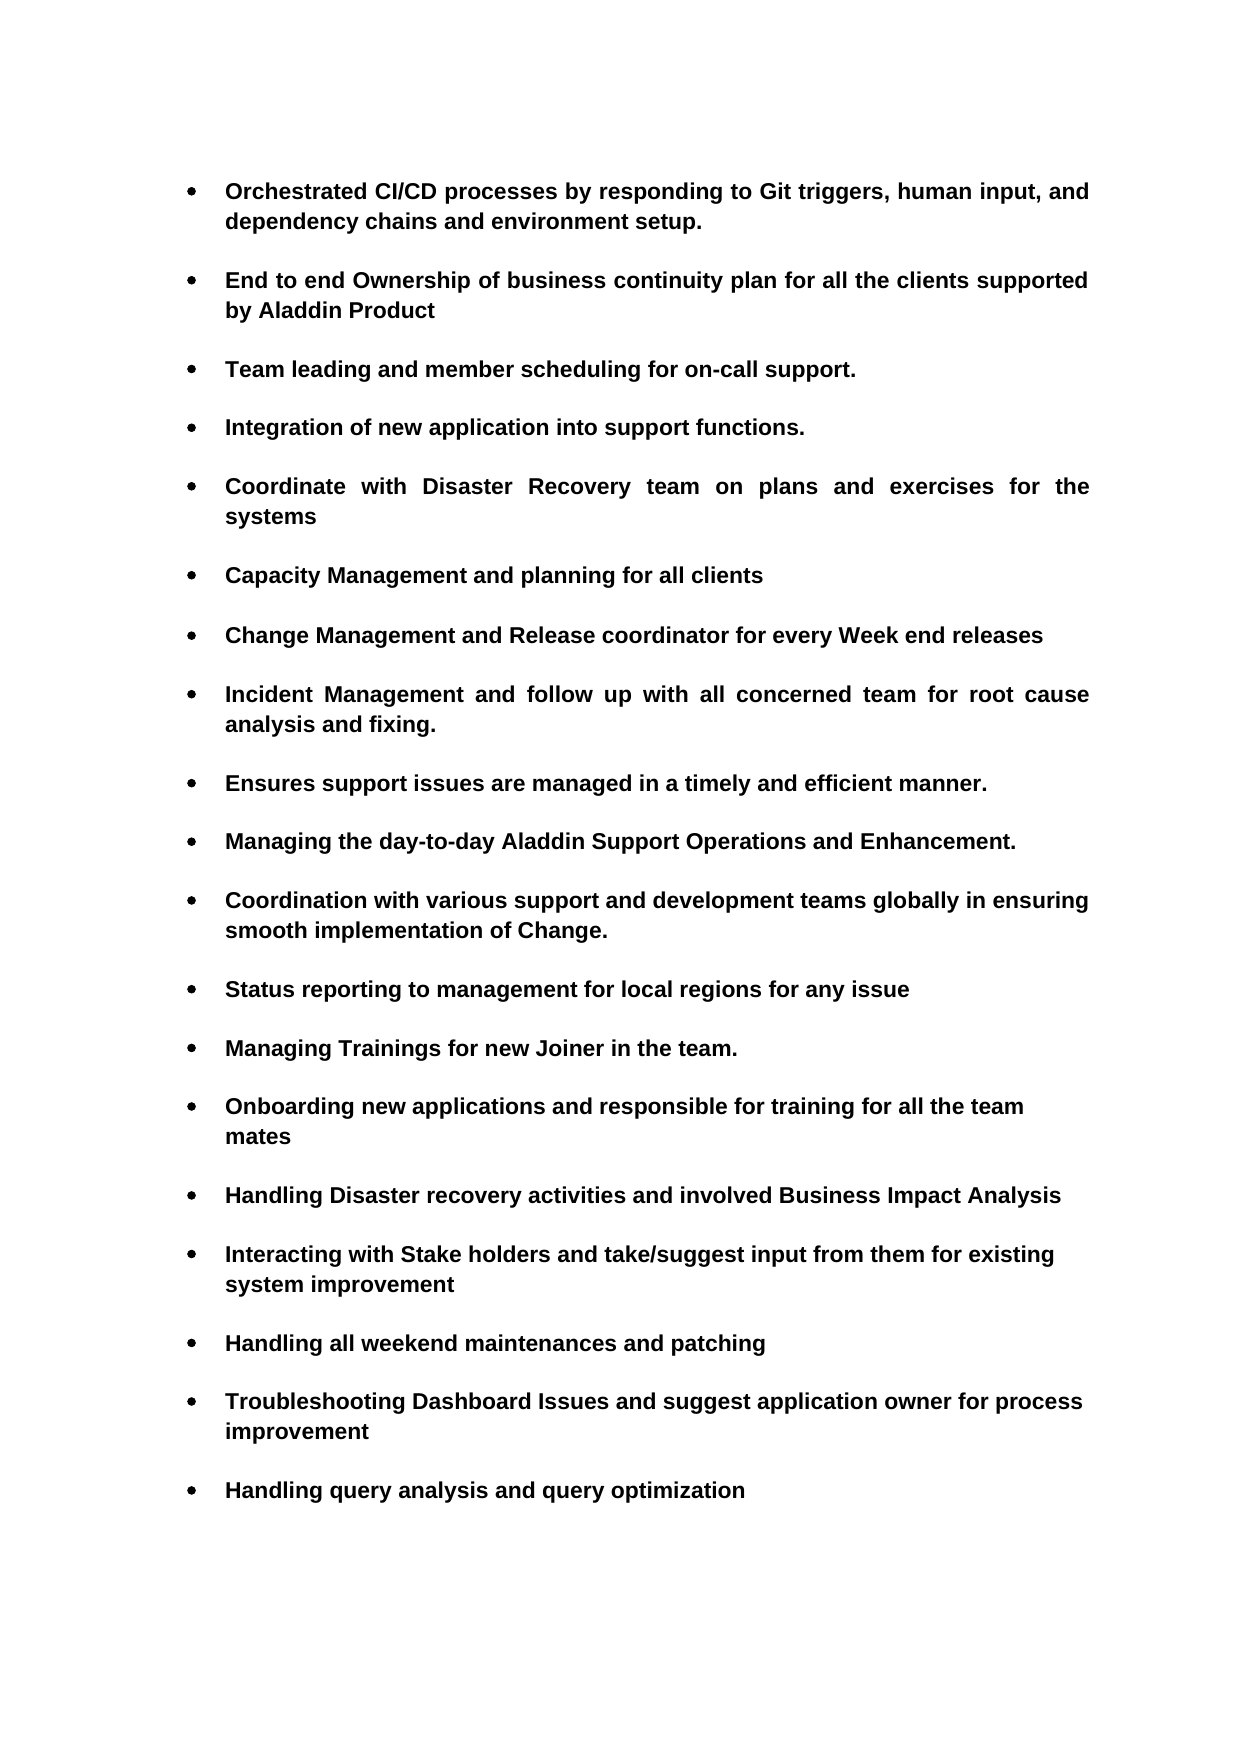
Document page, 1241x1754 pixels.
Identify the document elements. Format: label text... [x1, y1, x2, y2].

list Status reporting to management for local regions for any issue [187, 976, 1090, 1002]
list Interacting with Stake holders and take/suggest input from them for existing system improvement [187, 1241, 1090, 1297]
list Handling Disaster recovery activities and involved Business Impact Analysis [187, 1182, 1090, 1208]
list Managing Trainings for new Joiner in the team. [187, 1034, 1090, 1061]
list Handling query analysis and query optimization [187, 1477, 1090, 1503]
list Team leading and member scheduling for on-call support. [187, 356, 1090, 382]
list Coordinate with Disaster Recovery team on plans and exercises for the systems [187, 473, 1090, 529]
list Incident Management and follow up with all concerned team for root cause analysis and fixing. [187, 681, 1090, 737]
list Ensures support issues are managed in a timely and efficient manner. [187, 770, 1090, 796]
list Onboarding new applications and responsible for training for all the team mates [187, 1093, 1090, 1150]
list Coordination with various support and development teams globally in ensuring smooth implementation of Change. [187, 887, 1090, 943]
list Handling all weekend maintenances and patching [187, 1329, 1090, 1356]
list Troubleshooting Dashboard Issues and suggest application owner for process improvement [187, 1388, 1090, 1445]
list Integration of new application into support functions. [187, 414, 1090, 441]
list Capacity Management and planning for all clients [187, 562, 1090, 588]
list Change Management and Release coordinator for every Week end releases [187, 622, 1090, 648]
list Managing the day-to-day Aladdin Support Operations and Enhancement. [187, 828, 1090, 855]
list End to end Ownership of business continuity plan for all the clients supported by Aladdin Product [187, 267, 1090, 323]
list Orchestrated CI/CD processes by responding to Git triggers, human input, and dependency chains and environment setup. [187, 178, 1090, 234]
